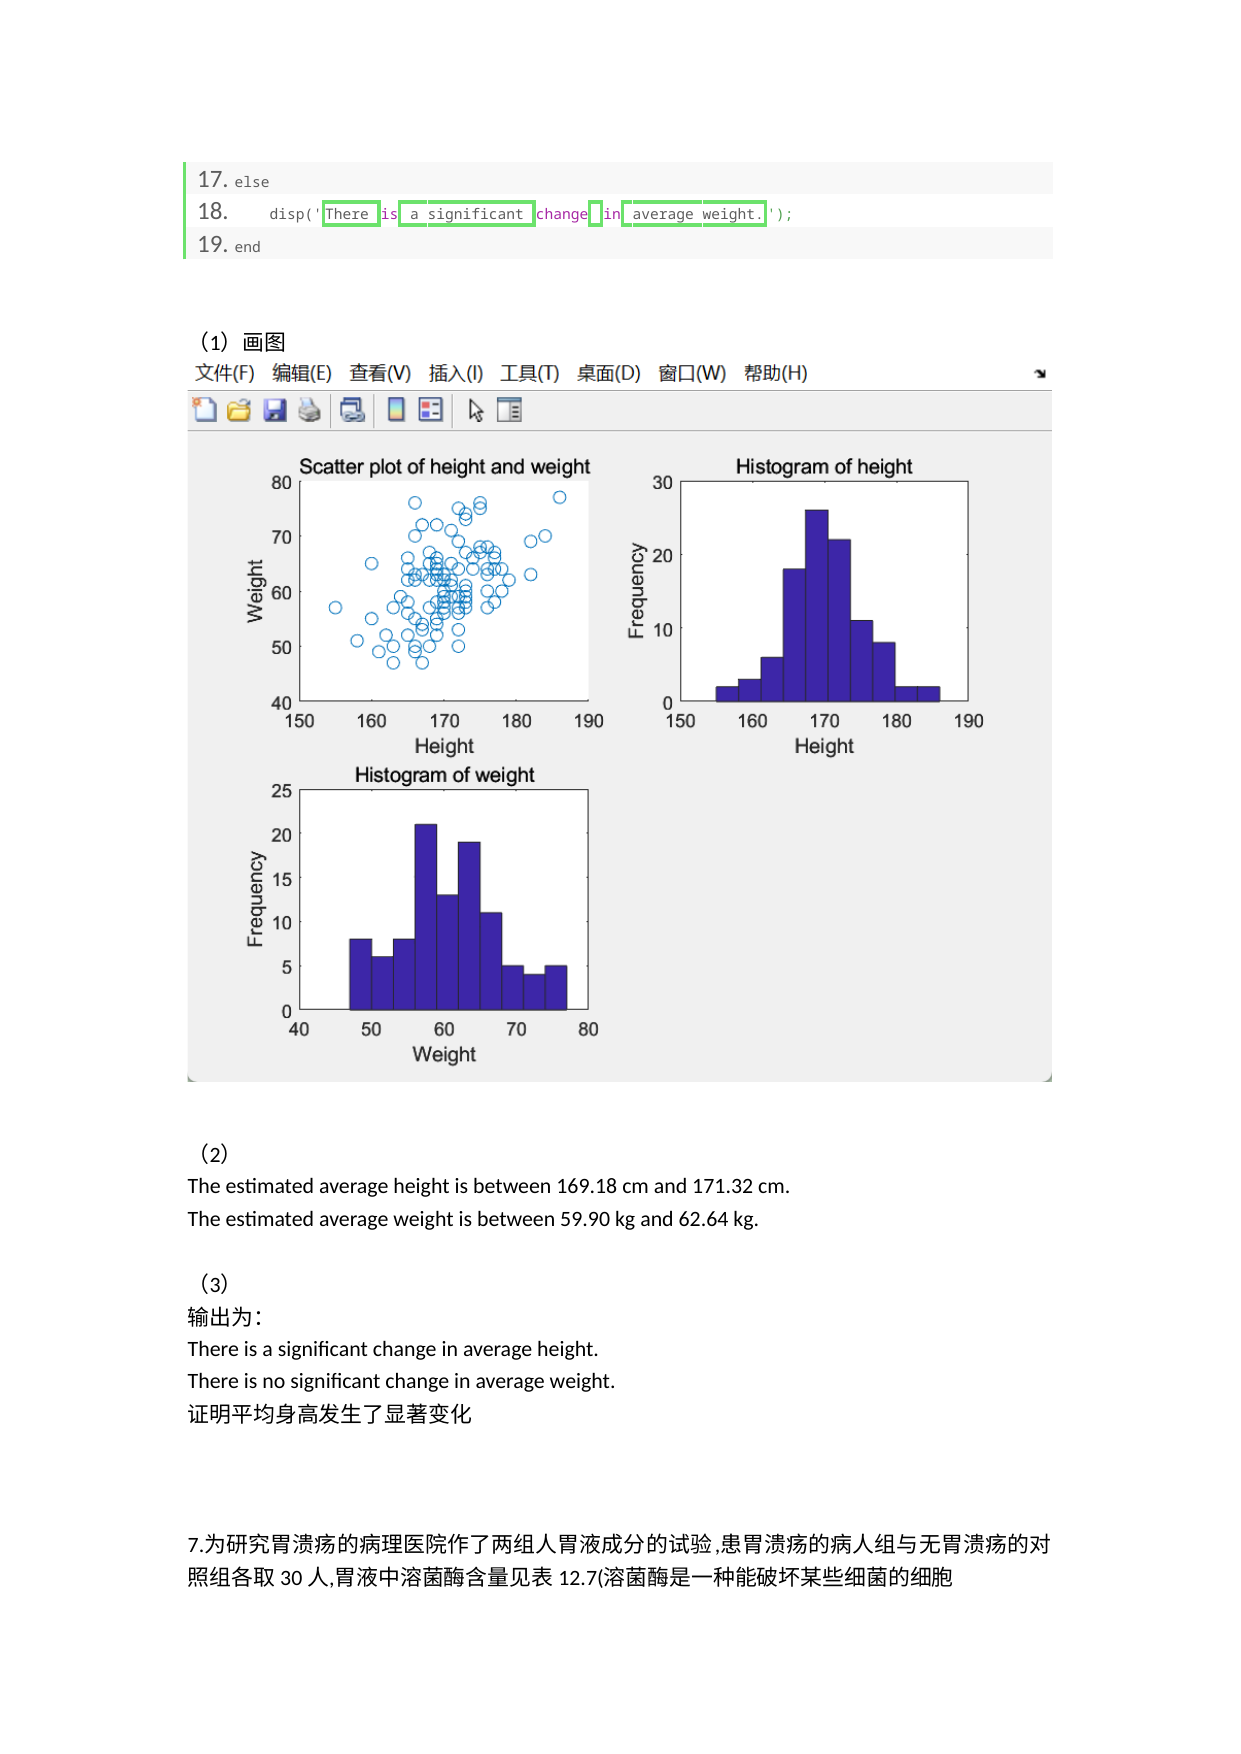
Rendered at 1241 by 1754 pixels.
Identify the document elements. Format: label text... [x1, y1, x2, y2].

list end [186, 227, 1053, 259]
picture [187, 357, 1052, 1082]
text 证明平均身高发生了显著变化 [187, 1397, 1053, 1429]
text 7.为研究胃溃疡的病理医院作了两组人胃液成分的试验,患胃溃疡的病人组与无胃溃疡的对照组各取 30 人,胃液中溶菌酶含量见表 12.7(溶菌酶是一种能破坏某些细菌的细胞 [187, 1527, 1053, 1592]
list 画图 [187, 324, 1053, 357]
text （3） [187, 1267, 1053, 1299]
text The estimated average height is between 169.18 cm and 171.32 cm. [187, 1169, 1053, 1202]
list else [186, 162, 1053, 194]
text （2） [187, 1137, 1053, 1169]
text There is no significant change in average weight. [187, 1364, 1053, 1397]
text The estimated average weight is between 59.90 kg and 62.64 kg. [187, 1202, 1053, 1234]
list disp('There is a significant change in average weight.'); [186, 194, 1053, 227]
text 输出为： There is a significant change in average height. [187, 1299, 1053, 1364]
